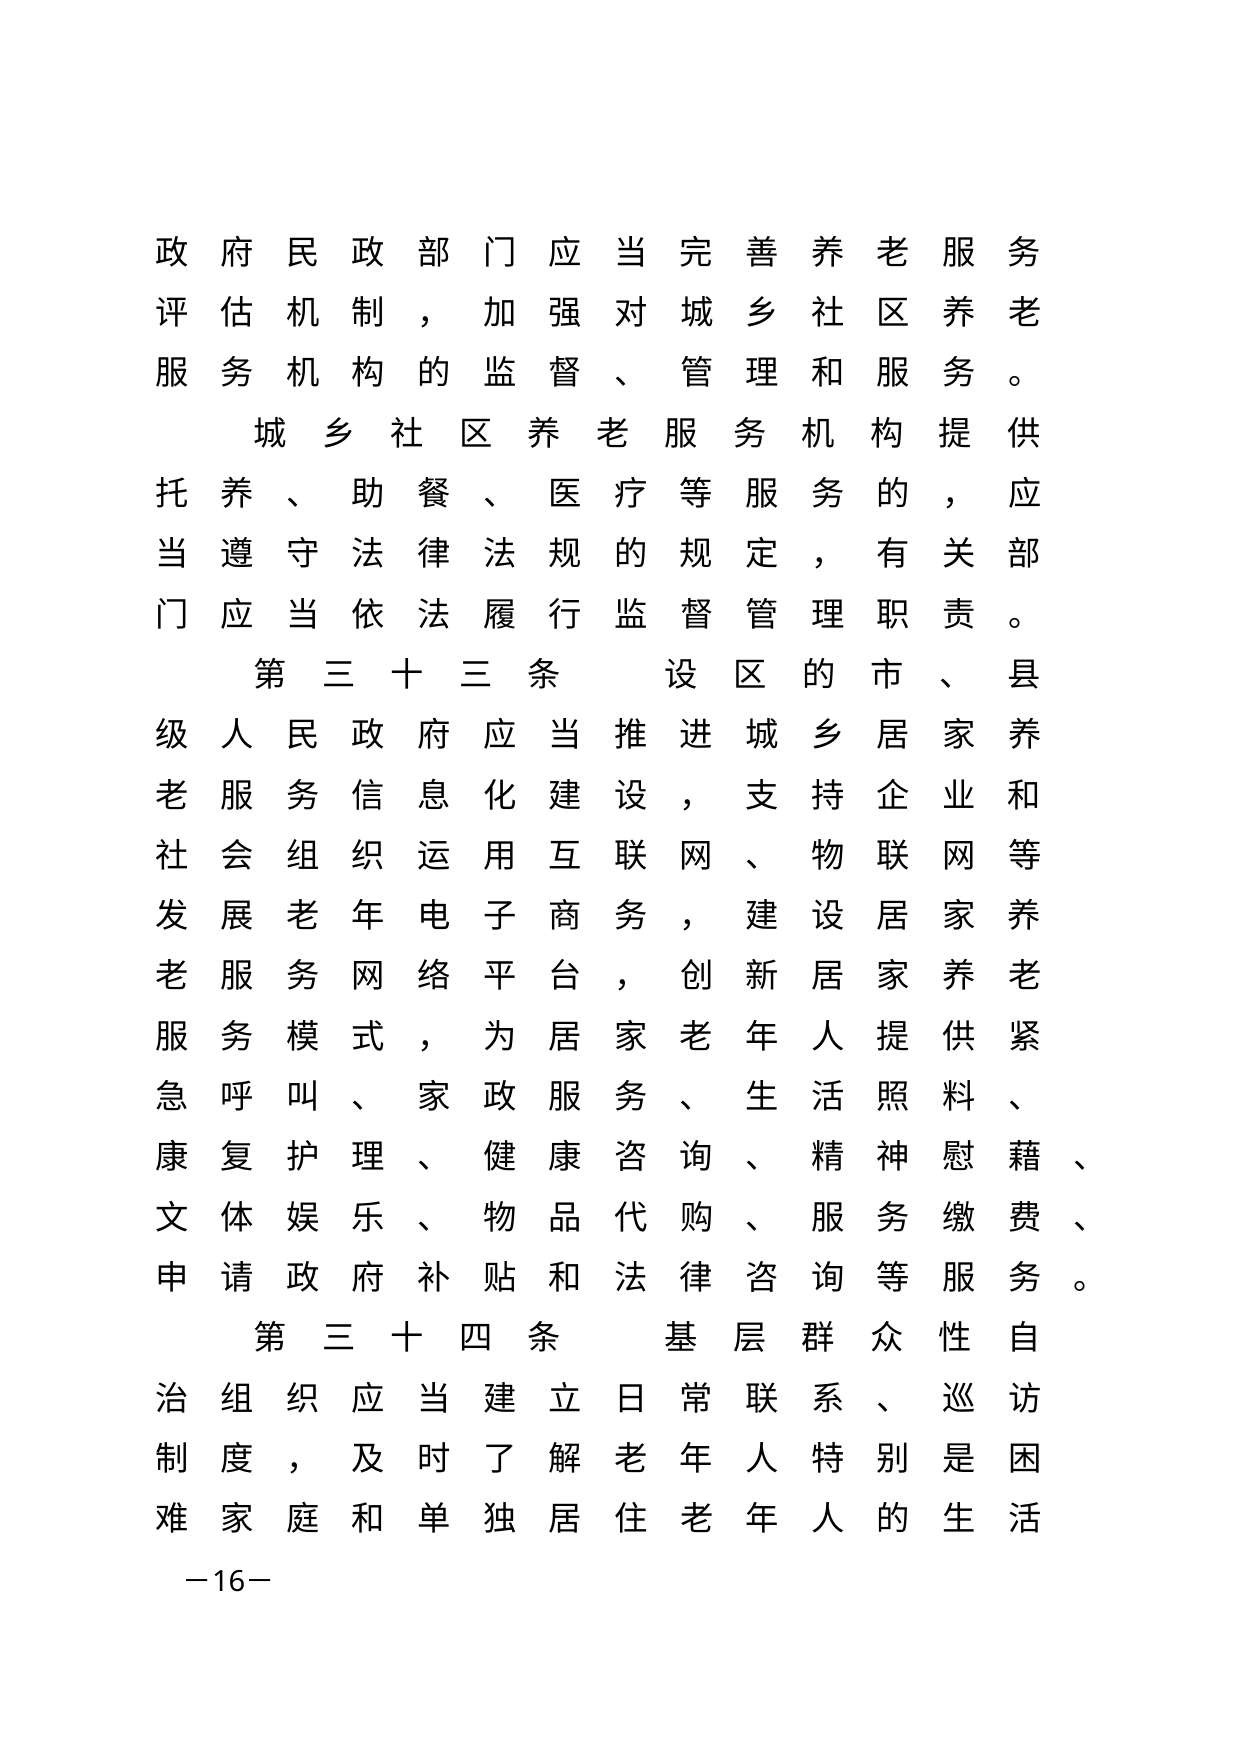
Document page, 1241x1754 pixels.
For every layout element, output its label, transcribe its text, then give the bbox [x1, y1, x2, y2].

text 城乡社区养老服务机构提供托养、助餐、医疗等服务的，应当遵守法律法规的规定，有关部门应当依法履行监督管理职责。 [155, 400, 1073, 642]
text 第三十三条 设区的市、县级人民政府应当推进城乡居家养老服务信息化建设，支持企业和社会组织运用互联网、物联网等发展老年电子商务，建设居家养老服务网络平台，创新居家养老服务模式，为居家老年人提供紧急呼叫、家政服务、生活照料、康复护理、健康咨询、精神慰藉、文体娱乐、物品代购、服务缴费、申请政府补贴和法律咨询等服务。 [155, 642, 1073, 1305]
text 第三十四条 基层群众性自治组织应当建立日常联系、巡访制度，及时了解老年人特别是困难家庭和单独居住老年人的生活状况，并给予必要的帮助。 [155, 1305, 1073, 1546]
text 第三十二条 县级以上人民政府民政部门应当完善养老服务评估机制，加强对城乡社区养老服务机构的监督、管理和服务。 [155, 219, 1073, 400]
